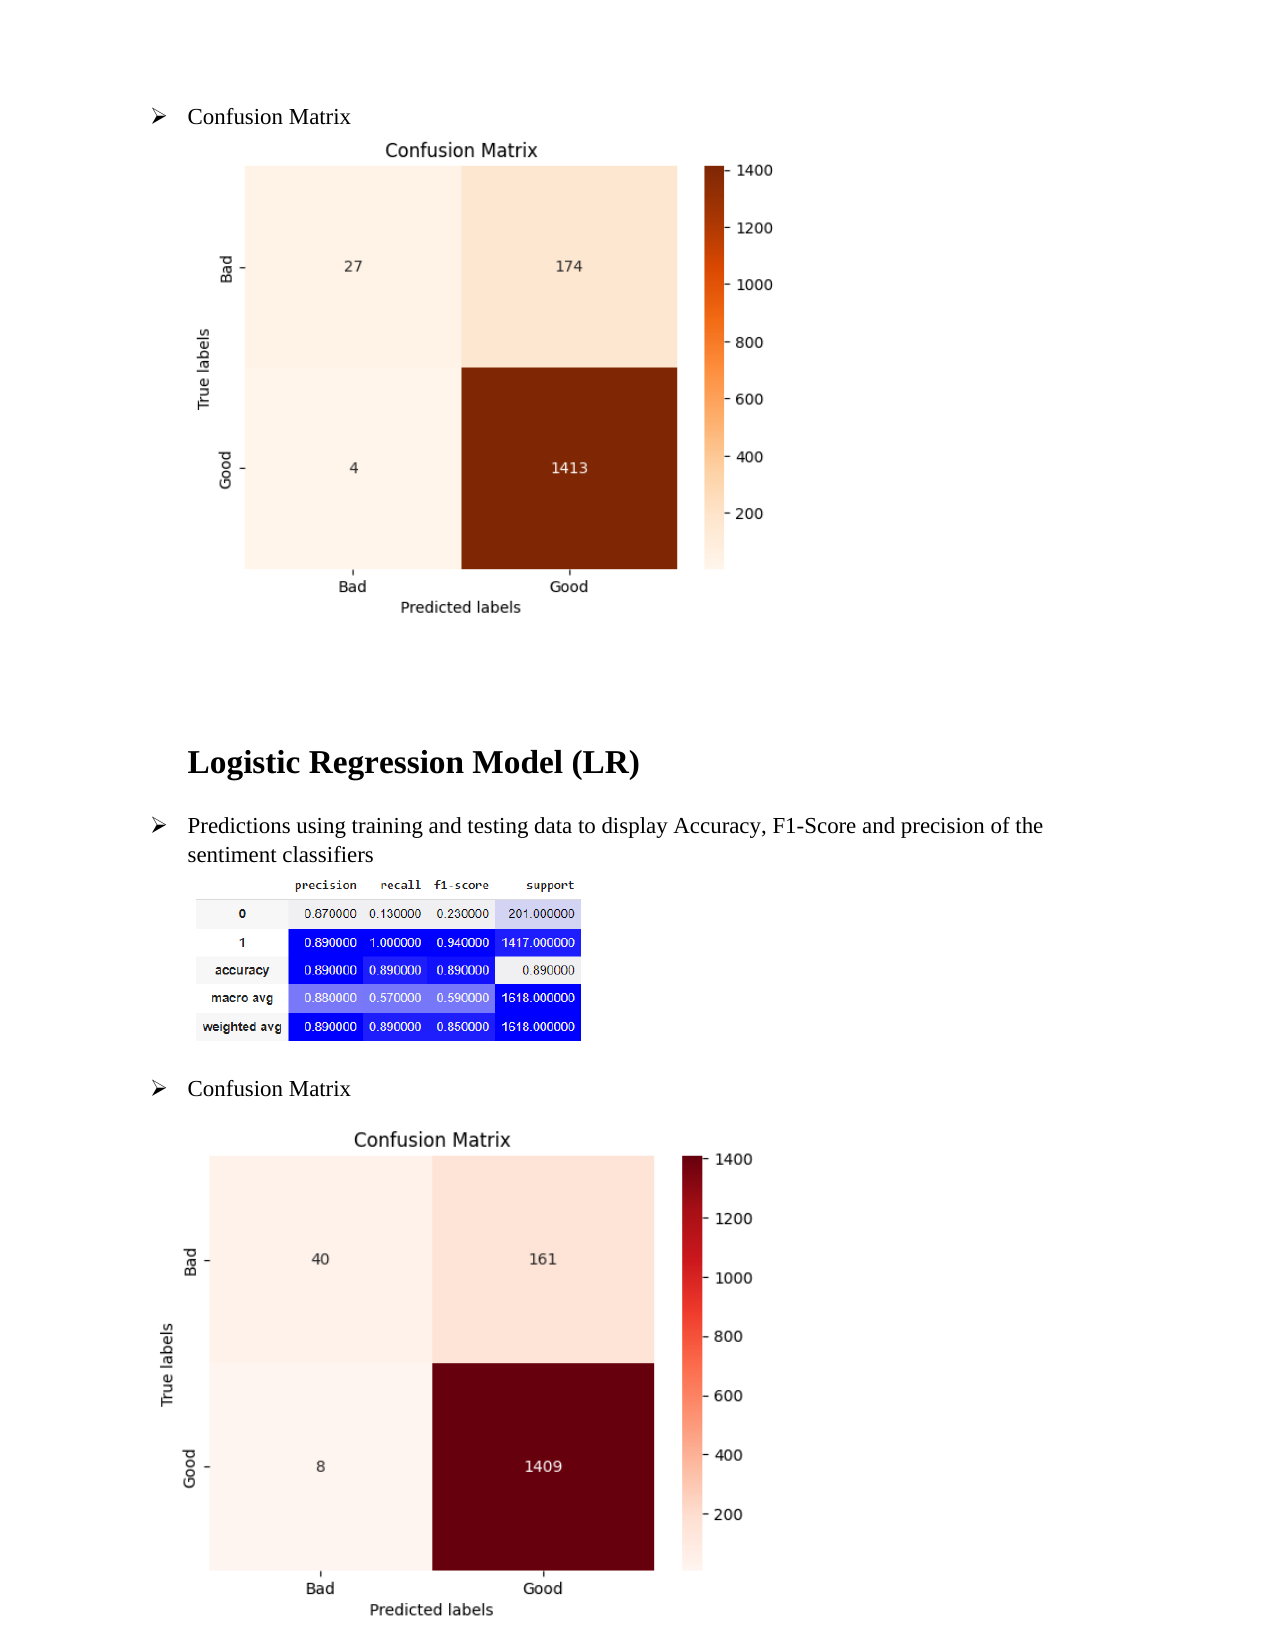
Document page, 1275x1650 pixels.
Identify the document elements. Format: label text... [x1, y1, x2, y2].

picture [150, 1120, 764, 1630]
list Logistic Regression Model (LR) [187, 743, 1125, 781]
list Confusion Matrix [150, 1075, 1125, 1101]
picture [187, 869, 595, 1045]
list Predictions using training and testing data to display Accuracy, F1-Score and precision of the sentiment classifiers [150, 812, 1125, 867]
list Confusion Matrix [150, 103, 1125, 129]
picture [187, 131, 784, 627]
